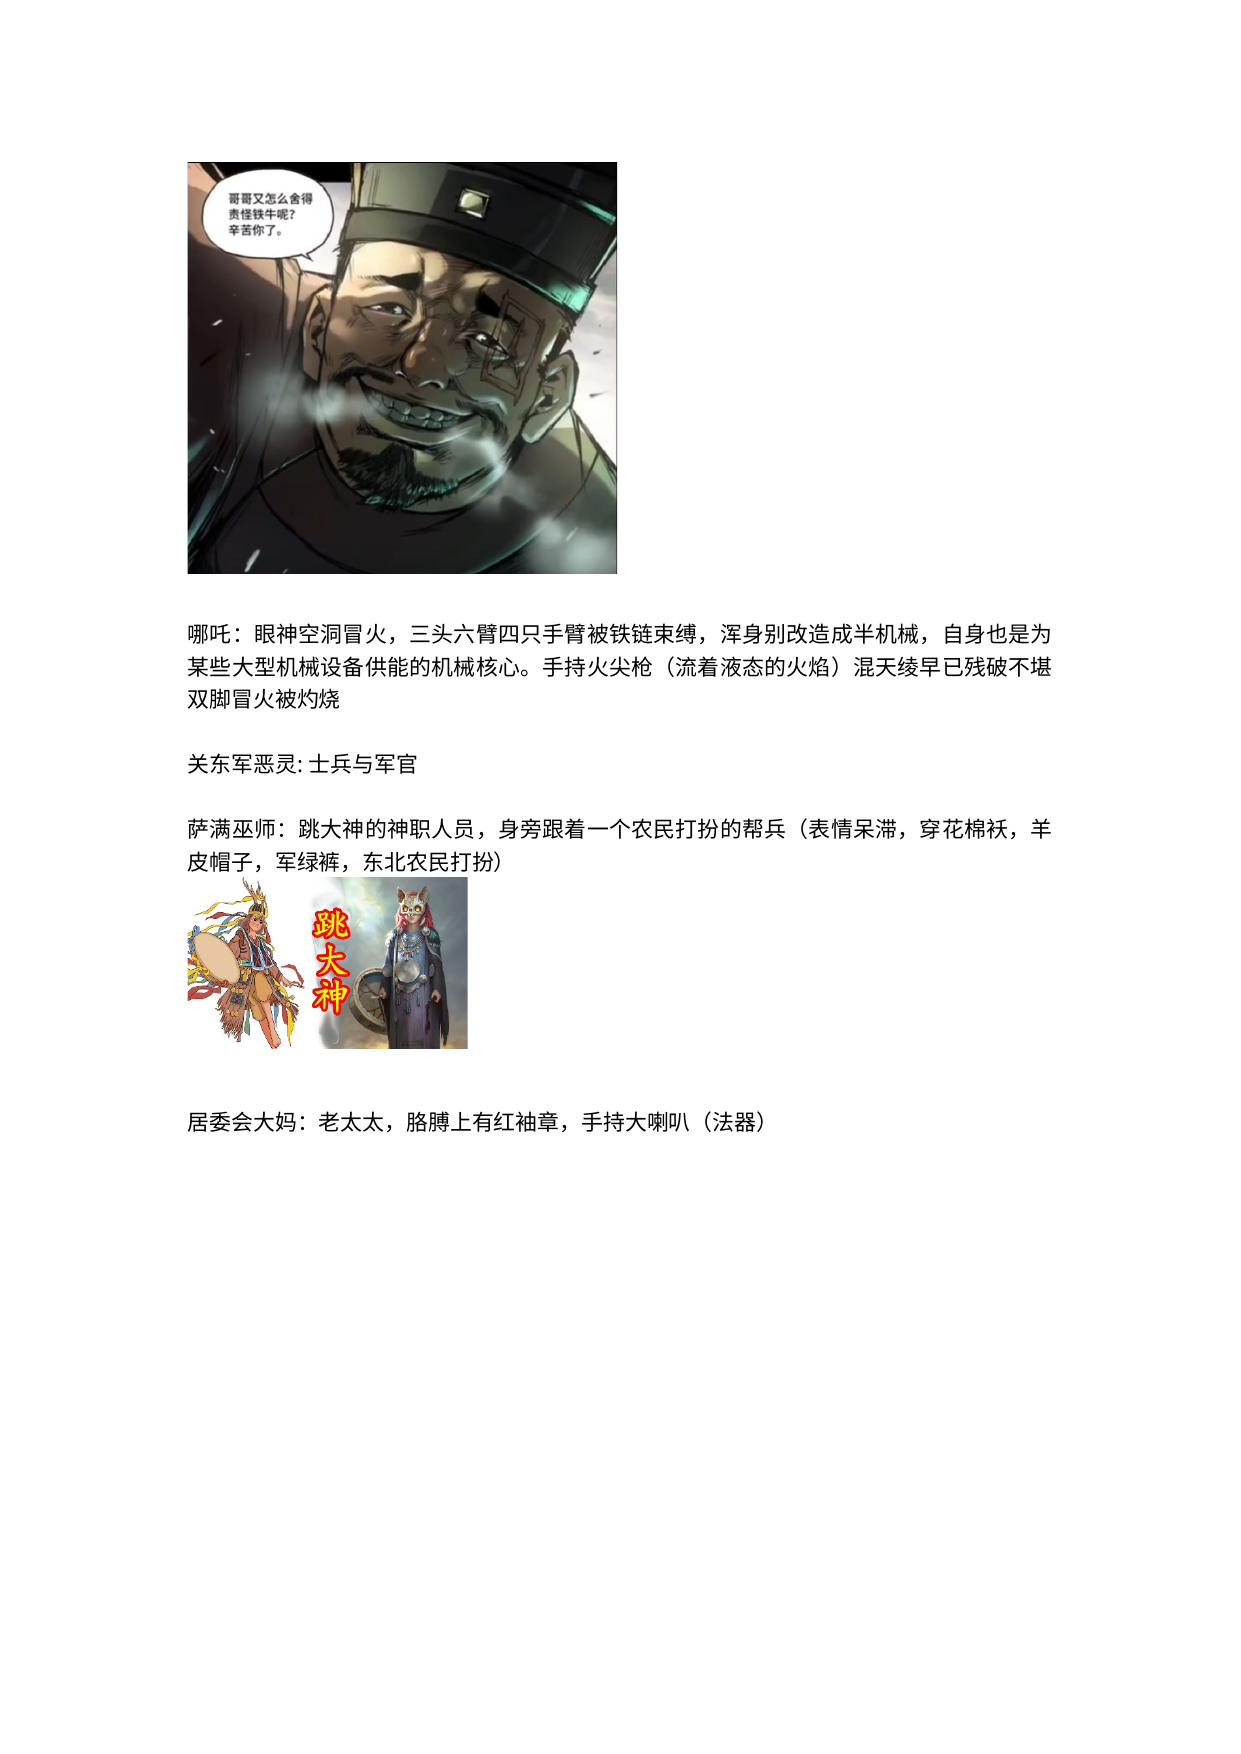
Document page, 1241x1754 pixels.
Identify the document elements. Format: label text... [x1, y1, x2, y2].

text 居委会大妈：老太太，胳膊上有红袖章，手持大喇叭（法器） [187, 1104, 1053, 1137]
text 关东军恶灵: 士兵与军官 [187, 747, 1053, 779]
picture [187, 162, 618, 574]
text 哪吒：眼神空洞冒火，三头六臂四只手臂被铁链束缚，浑身别改造成半机械，自身也是为某些大型机械设备供能的机械核心。手持火尖枪（流着液态的火焰）混天绫早已残破不堪，双脚冒火被灼烧 [187, 617, 1053, 714]
picture [187, 877, 468, 1049]
text 萨满巫师：跳大神的神职人员，身旁跟着一个农民打扮的帮兵（表情呆滞，穿花棉袄，羊皮帽子，军绿裤，东北农民打扮） [187, 812, 1053, 877]
